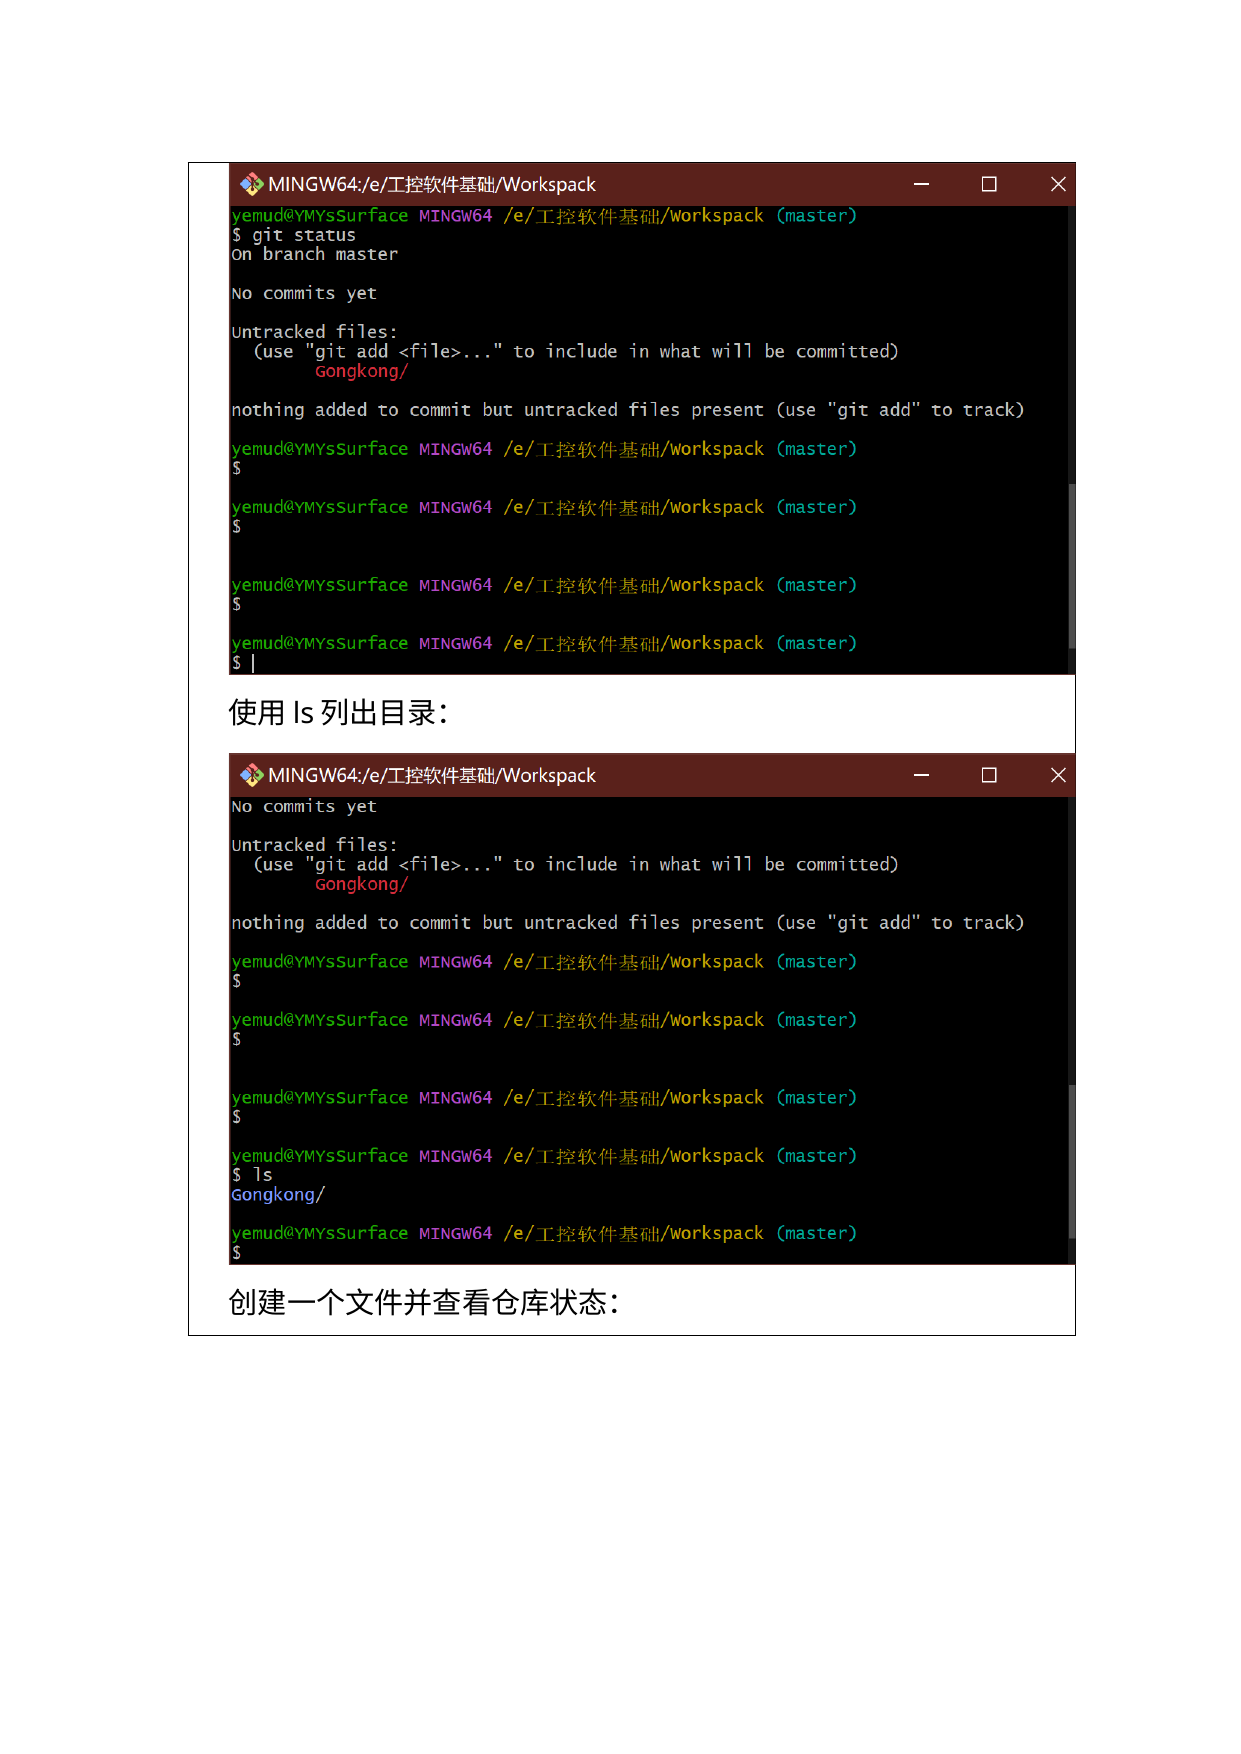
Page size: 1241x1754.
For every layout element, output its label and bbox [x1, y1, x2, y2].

picture [228, 753, 1076, 1265]
table_cell [189, 163, 1075, 1334]
picture [228, 163, 1076, 675]
